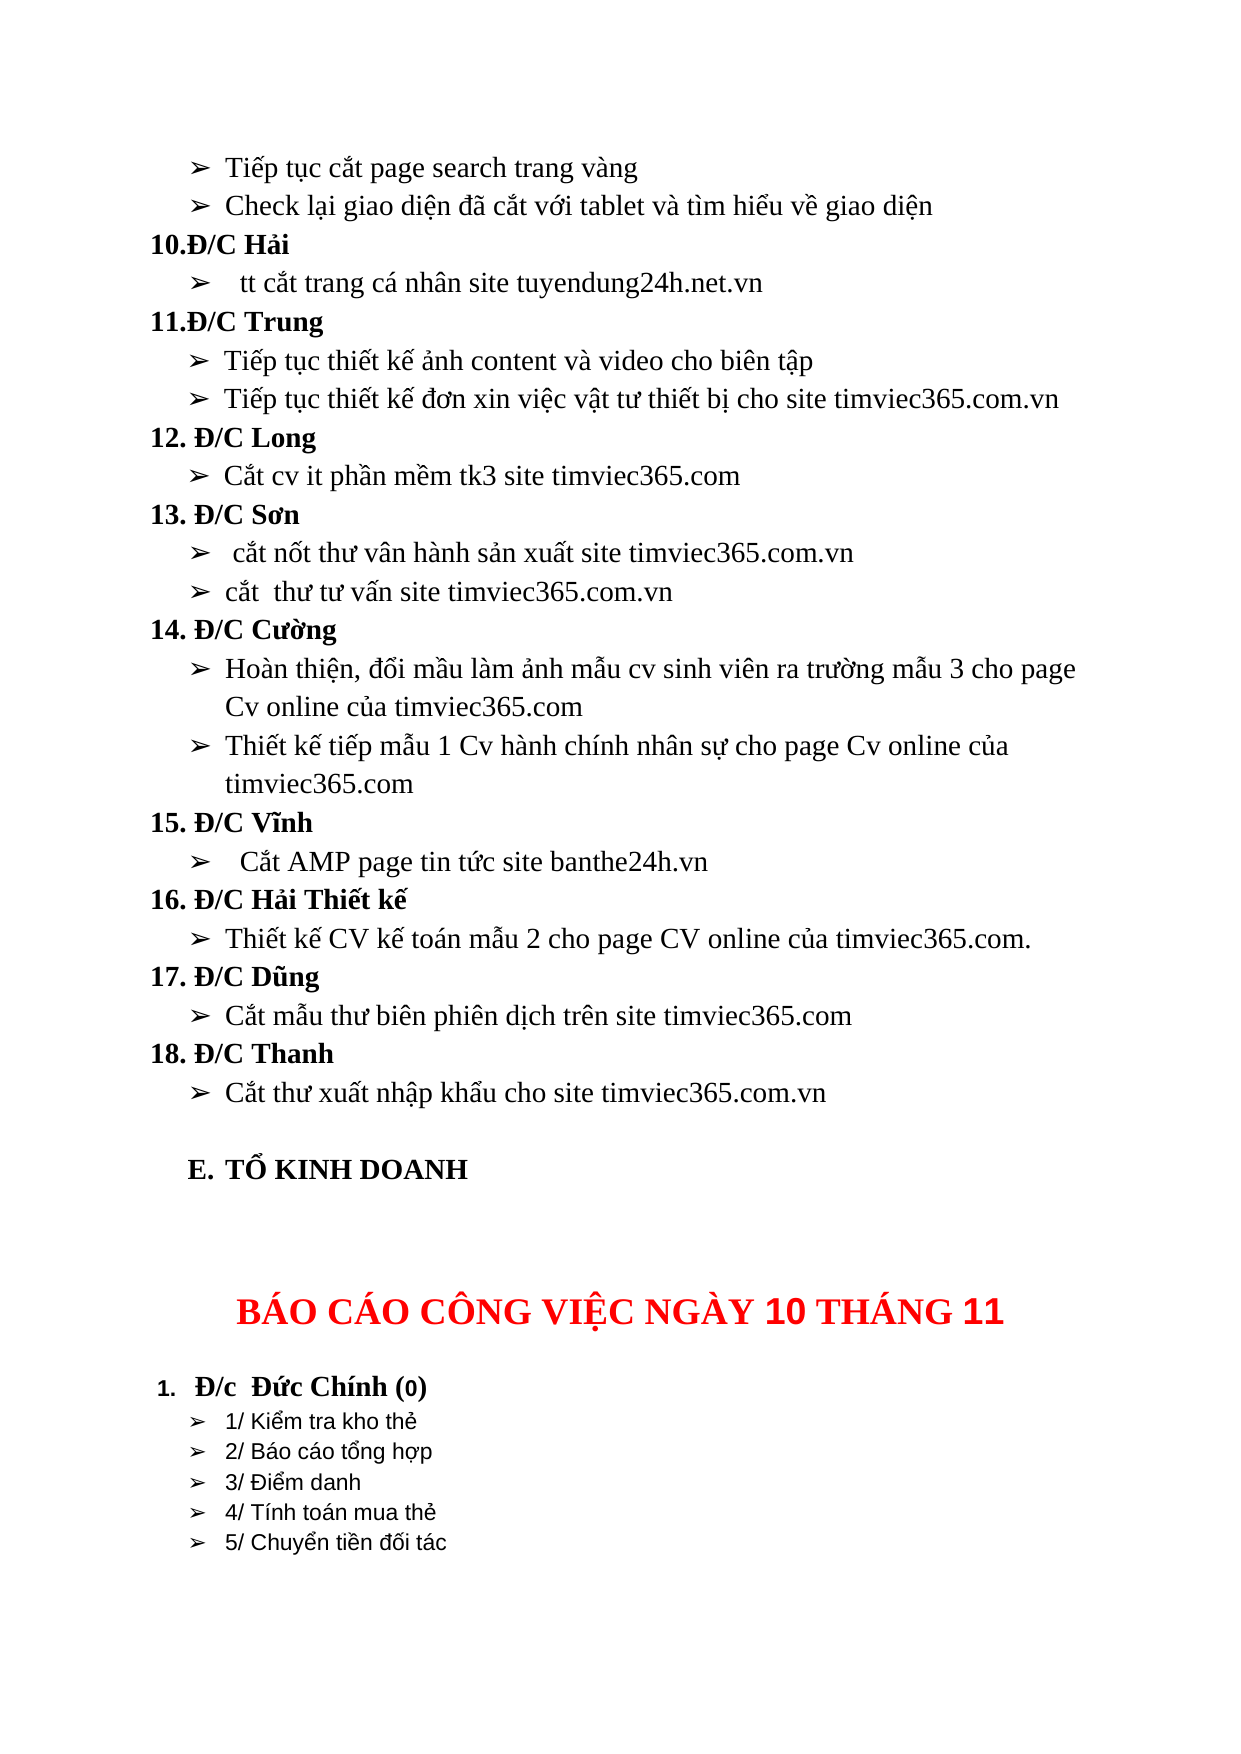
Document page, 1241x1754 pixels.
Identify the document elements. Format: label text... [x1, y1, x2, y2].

list Hoàn thiện, đổi mầu làm ảnh mẫu cv sinh viên ra trường mẫu 3 cho page Cv online của timviec365.com [187, 651, 1090, 723]
list Cắt AMP page tin tức site banthe24h.vn [187, 844, 1090, 877]
text 15. Đ/C Vĩnh [150, 805, 1090, 839]
list Đ/c Đức Chính (0) [157, 1369, 1090, 1403]
list Thiết kế tiếp mẫu 1 Cv hành chính nhân sự cho page Cv online của timviec365.com [187, 728, 1090, 800]
list 2/ Báo cáo tổng hợp [187, 1438, 1090, 1465]
list tt cắt trang cá nhân site tuyendung24h.net.vn [187, 266, 1090, 299]
list Tiếp tục thiết kế ảnh content và video cho biên tập [186, 343, 1090, 376]
text BÁO CÁO CÔNG VIỆC NGÀY 10 THÁNG 11 [150, 1289, 1090, 1333]
text 16. Đ/C Hải Thiết kế [150, 882, 1090, 916]
text 13. Đ/C Sơn [150, 497, 1090, 530]
text 10.Đ/C Hải [150, 227, 1090, 261]
text 17. Đ/C Dũng [150, 959, 1090, 993]
list cắt thư tư vấn site timviec365.com.vn [187, 574, 1090, 607]
list Tiếp tục cắt page search trang vàng [187, 150, 1090, 183]
text 11.Đ/C Trung [150, 304, 1090, 338]
list Cắt cv it phần mềm tk3 site timviec365.com [186, 458, 1090, 492]
list Check lại giao diện đã cắt với tablet và tìm hiểu về giao diện [187, 188, 1090, 222]
list 1/ Kiểm tra kho thẻ [187, 1408, 1090, 1434]
list TỔ KINH DOANH [187, 1152, 1090, 1186]
list Tiếp tục thiết kế đơn xin việc vật tư thiết bị cho site timviec365.com.vn [186, 381, 1090, 415]
list 3/ Điểm danh [187, 1468, 1090, 1495]
list cắt nốt thư vân hành sản xuất site timviec365.com.vn [187, 535, 1090, 569]
text 18. Đ/C Thanh [150, 1036, 1090, 1070]
list Thiết kế CV kế toán mẫu 2 cho page CV online của timviec365.com. [187, 921, 1090, 954]
text 12. Đ/C Long [150, 420, 1090, 453]
text 14. Đ/C Cường [150, 612, 1090, 646]
list 4/ Tính toán mua thẻ [187, 1499, 1090, 1525]
list 5/ Chuyển tiền đối tác [187, 1529, 1090, 1555]
list Cắt thư xuất nhập khẩu cho site timviec365.com.vn [187, 1075, 1090, 1108]
list Cắt mẫu thư biên phiên dịch trên site timviec365.com [187, 998, 1090, 1031]
